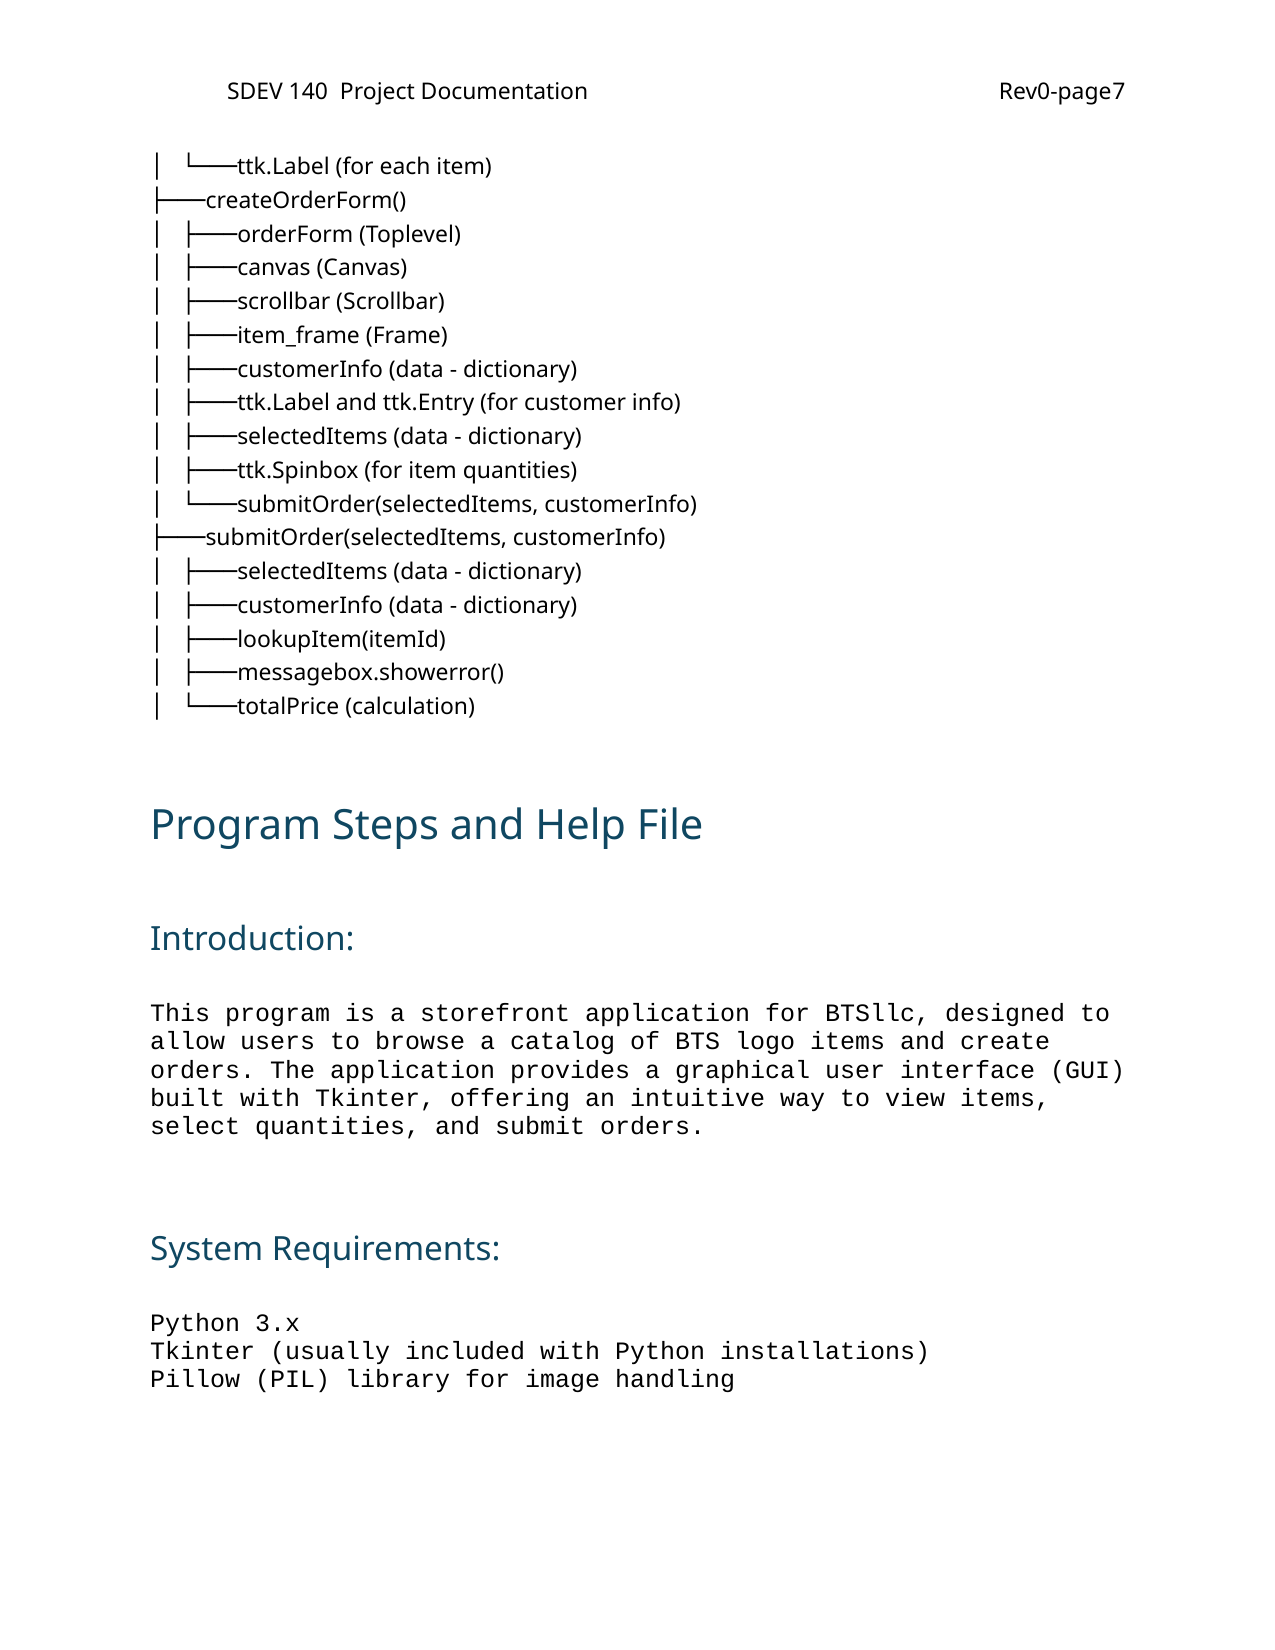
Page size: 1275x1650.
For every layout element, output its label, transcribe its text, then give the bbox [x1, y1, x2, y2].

text Tkinter (usually included with Python installations) [150, 1338, 1125, 1367]
subtitle System Requirements: [150, 1224, 1125, 1270]
subtitle Program Steps and Help File [150, 795, 1125, 852]
text │ ├───ttk.Label and ttk.Entry (for customer info) [150, 386, 1125, 417]
text │ ├───item_frame (Frame) [150, 319, 1125, 350]
text ├───submitOrder(selectedItems, customerInfo) [150, 521, 1125, 552]
text │ ├───canvas (Canvas) [150, 251, 1125, 282]
text Python 3.x [150, 1310, 1125, 1338]
text │ ├───orderForm (Toplevel) [150, 217, 1125, 249]
subtitle Introduction: [150, 915, 1125, 960]
text This program is a storefront application for BTSllc, designed to allow users to browse a catalog of BTS logo items and create orders. The application provides a graphical user interface (GUI) built with Tkinter, offering an intuitive way to view items, select quantities, and submit orders. [150, 1001, 1125, 1142]
text │ ├───scrollbar (Scrollbar) [150, 285, 1125, 316]
text │ ├───customerInfo (data - dictionary) [150, 589, 1125, 620]
text │ ├───ttk.Spinbox (for item quantities) [150, 454, 1125, 485]
text │ └───submitOrder(selectedItems, customerInfo) [150, 487, 1125, 519]
text │ └───totalPrice (calculation) [150, 690, 1125, 721]
text │ └───ttk.Label (for each item) [150, 150, 1125, 181]
text │ ├───selectedItems (data - dictionary) [150, 555, 1125, 586]
text ├───createOrderForm() [150, 184, 1125, 215]
text │ ├───lookupItem(itemId) [150, 622, 1125, 654]
text │ ├───messagebox.showerror() [150, 656, 1125, 687]
text │ ├───customerInfo (data - dictionary) [150, 352, 1125, 384]
text │ ├───selectedItems (data - dictionary) [150, 420, 1125, 451]
text Pillow (PIL) library for image handling [150, 1367, 1125, 1395]
